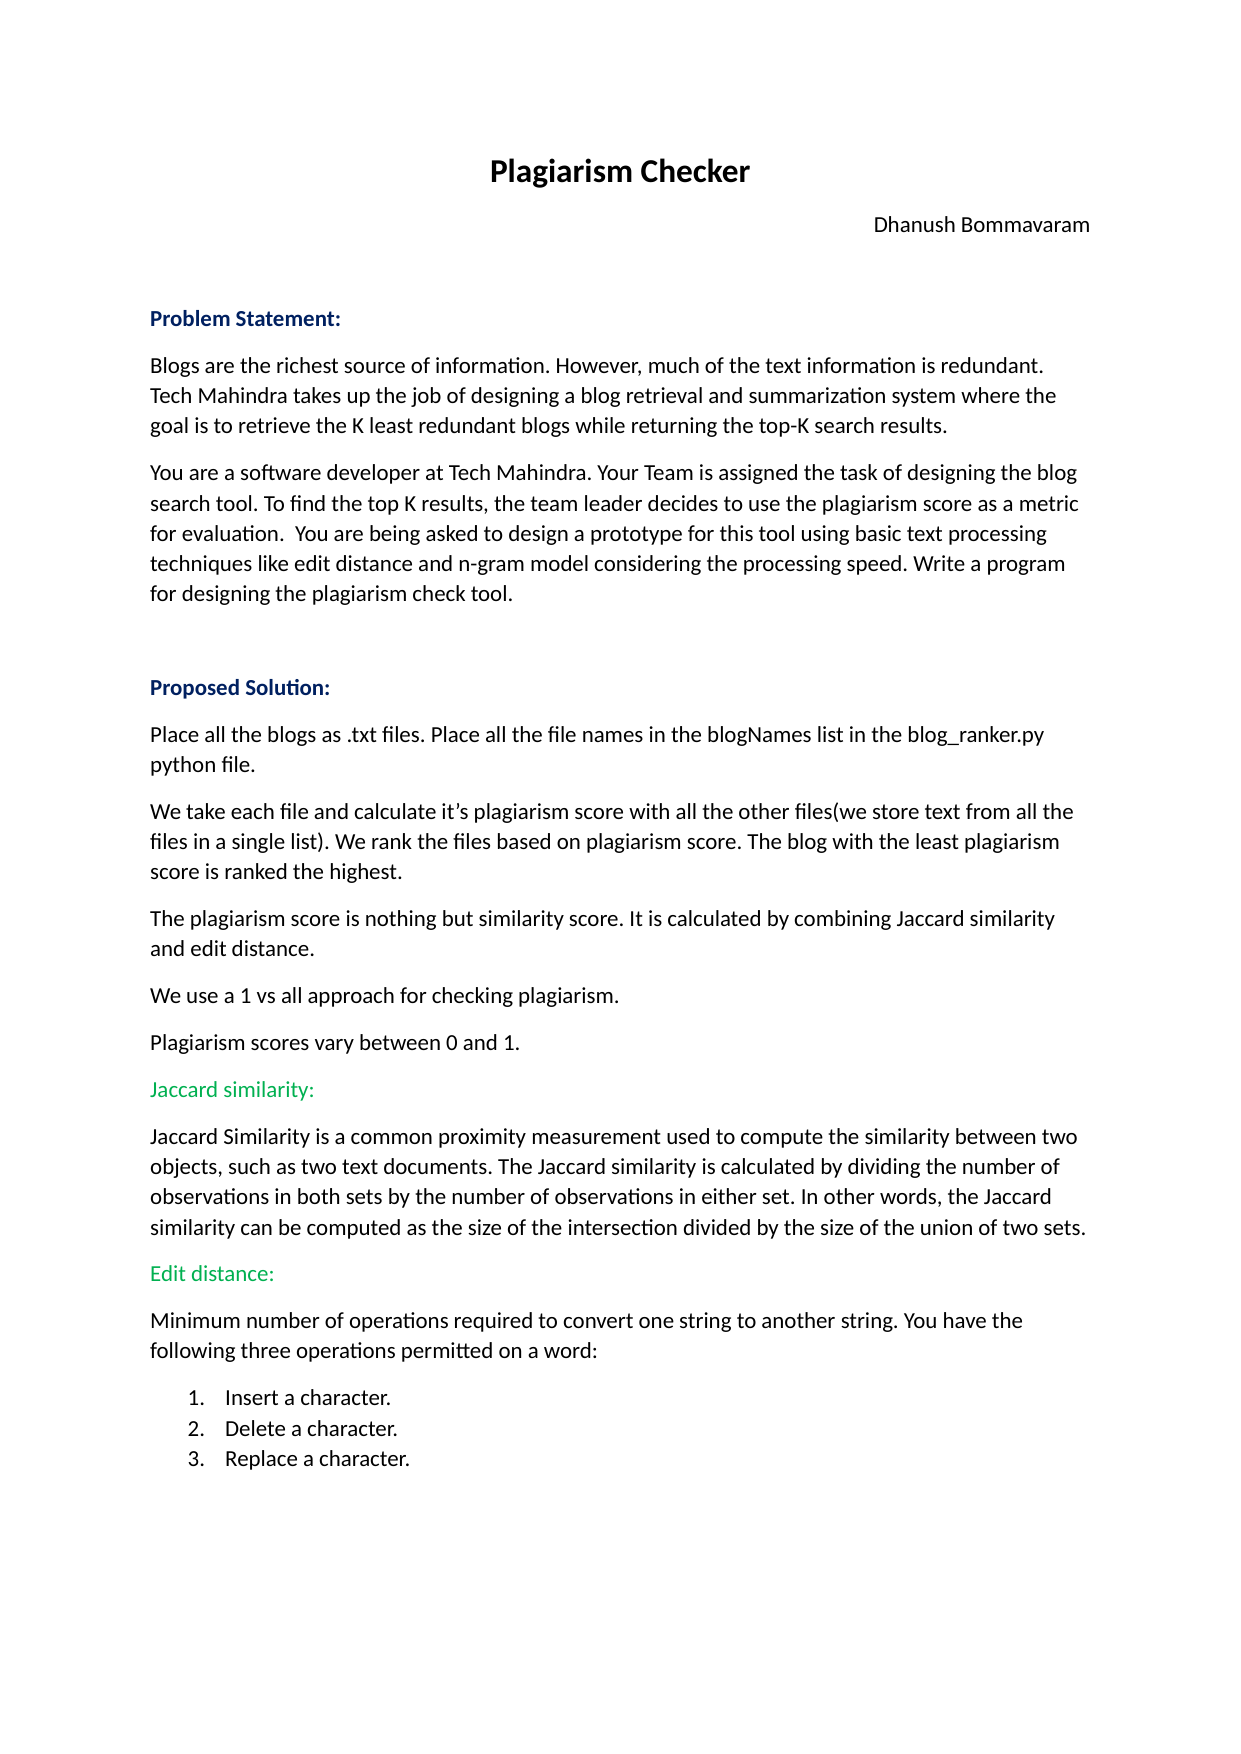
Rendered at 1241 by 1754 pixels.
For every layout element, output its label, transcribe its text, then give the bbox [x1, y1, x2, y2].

text Jaccard Similarity is a common proximity measurement used to compute the similarity between two objects, such as two text documents. The Jaccard similarity is calculated by dividing the number of observations in both sets by the number of observations in either set. In other words, the Jaccard similarity can be computed as the size of the intersection divided by the size of the union of two sets. [150, 1122, 1090, 1241]
text The plagiarism score is nothing but similarity score. It is calculated by combining Jaccard similarity and edit distance. [150, 904, 1090, 963]
list Replace a character. [187, 1444, 1090, 1472]
text Place all the blogs as .txt files. Place all the file names in the blogNames list in the blog_ranker.py python file. [150, 720, 1090, 778]
text We use a 1 vs all approach for checking plagiarism. [150, 981, 1090, 1009]
text Blogs are the richest source of information. However, much of the text information is redundant. Tech Mahindra takes up the job of designing a blog retrieval and summarization system where the goal is to retrieve the K least redundant blogs while returning the top-K search results. [150, 351, 1090, 440]
text Plagiarism Checker [150, 150, 1090, 191]
list Delete a character. [187, 1414, 1090, 1442]
list Insert a character. [187, 1383, 1090, 1412]
text Edit distance: [150, 1259, 1090, 1288]
text We take each file and calculate it’s plagiarism score with all the other files(we store text from all the files in a single list). We rank the files based on plagiarism score. The blog with the least plagiarism score is ranked the highest. [150, 797, 1090, 886]
text Dhanush Bommavaram [150, 211, 1090, 239]
text Minimum number of operations required to convert one string to another string. You have the following three operations permitted on a word: [150, 1306, 1090, 1365]
text Problem Statement: [150, 304, 1090, 332]
text Jaccard similarity: [150, 1075, 1090, 1103]
text Proposed Solution: [150, 673, 1090, 701]
text You are a software developer at Tech Mahindra. Your Team is assigned the task of designing the blog search tool. To find the top K results, the team leader decides to use the plagiarism score as a metric for evaluation. You are being asked to design a prototype for this tool using basic text processing techniques like edit distance and n-gram model considering the processing speed. Write a program for designing the plagiarism check tool. [150, 458, 1090, 607]
text Plagiarism scores vary between 0 and 1. [150, 1028, 1090, 1056]
